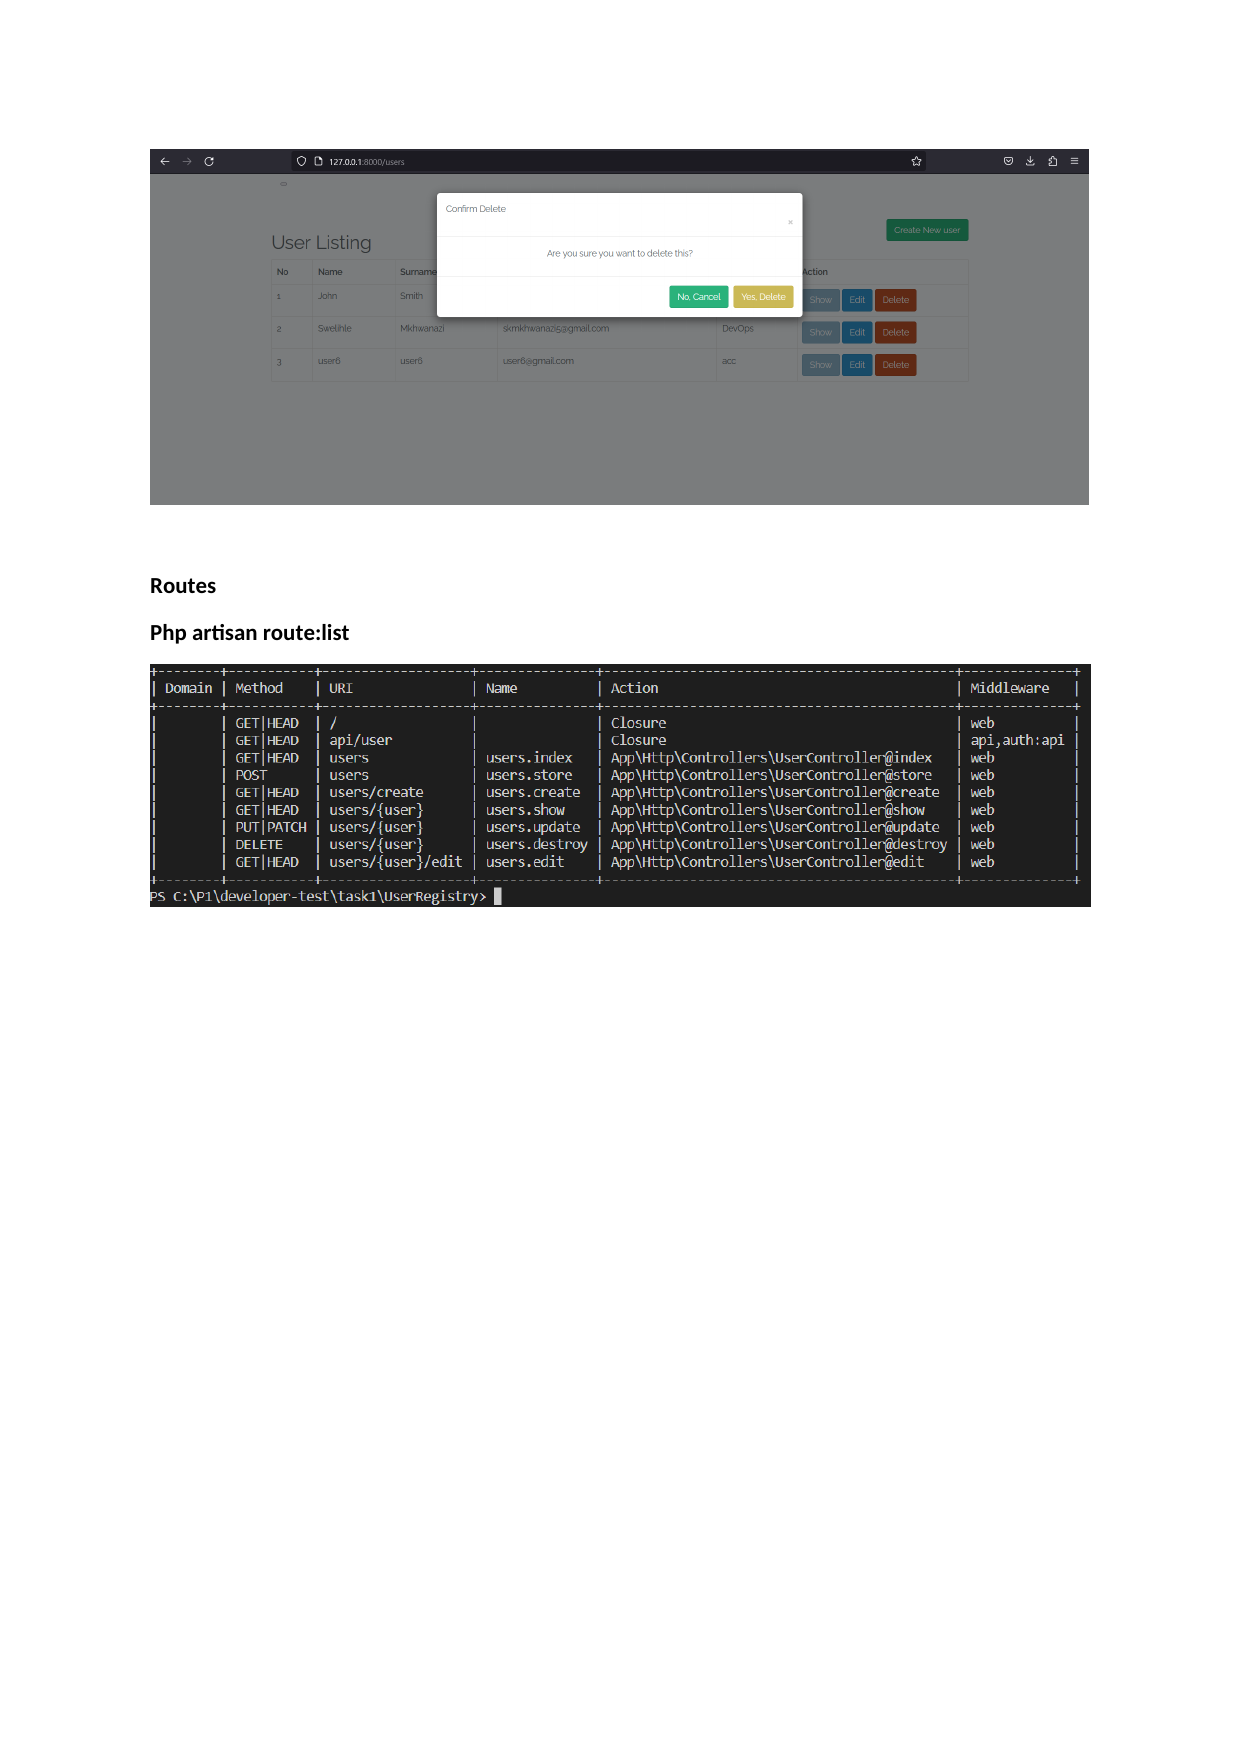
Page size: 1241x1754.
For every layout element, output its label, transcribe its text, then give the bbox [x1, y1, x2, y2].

text Php artisan route:list [150, 618, 1090, 646]
text Routes [150, 571, 1090, 599]
picture [150, 664, 1091, 907]
picture [150, 149, 1089, 505]
